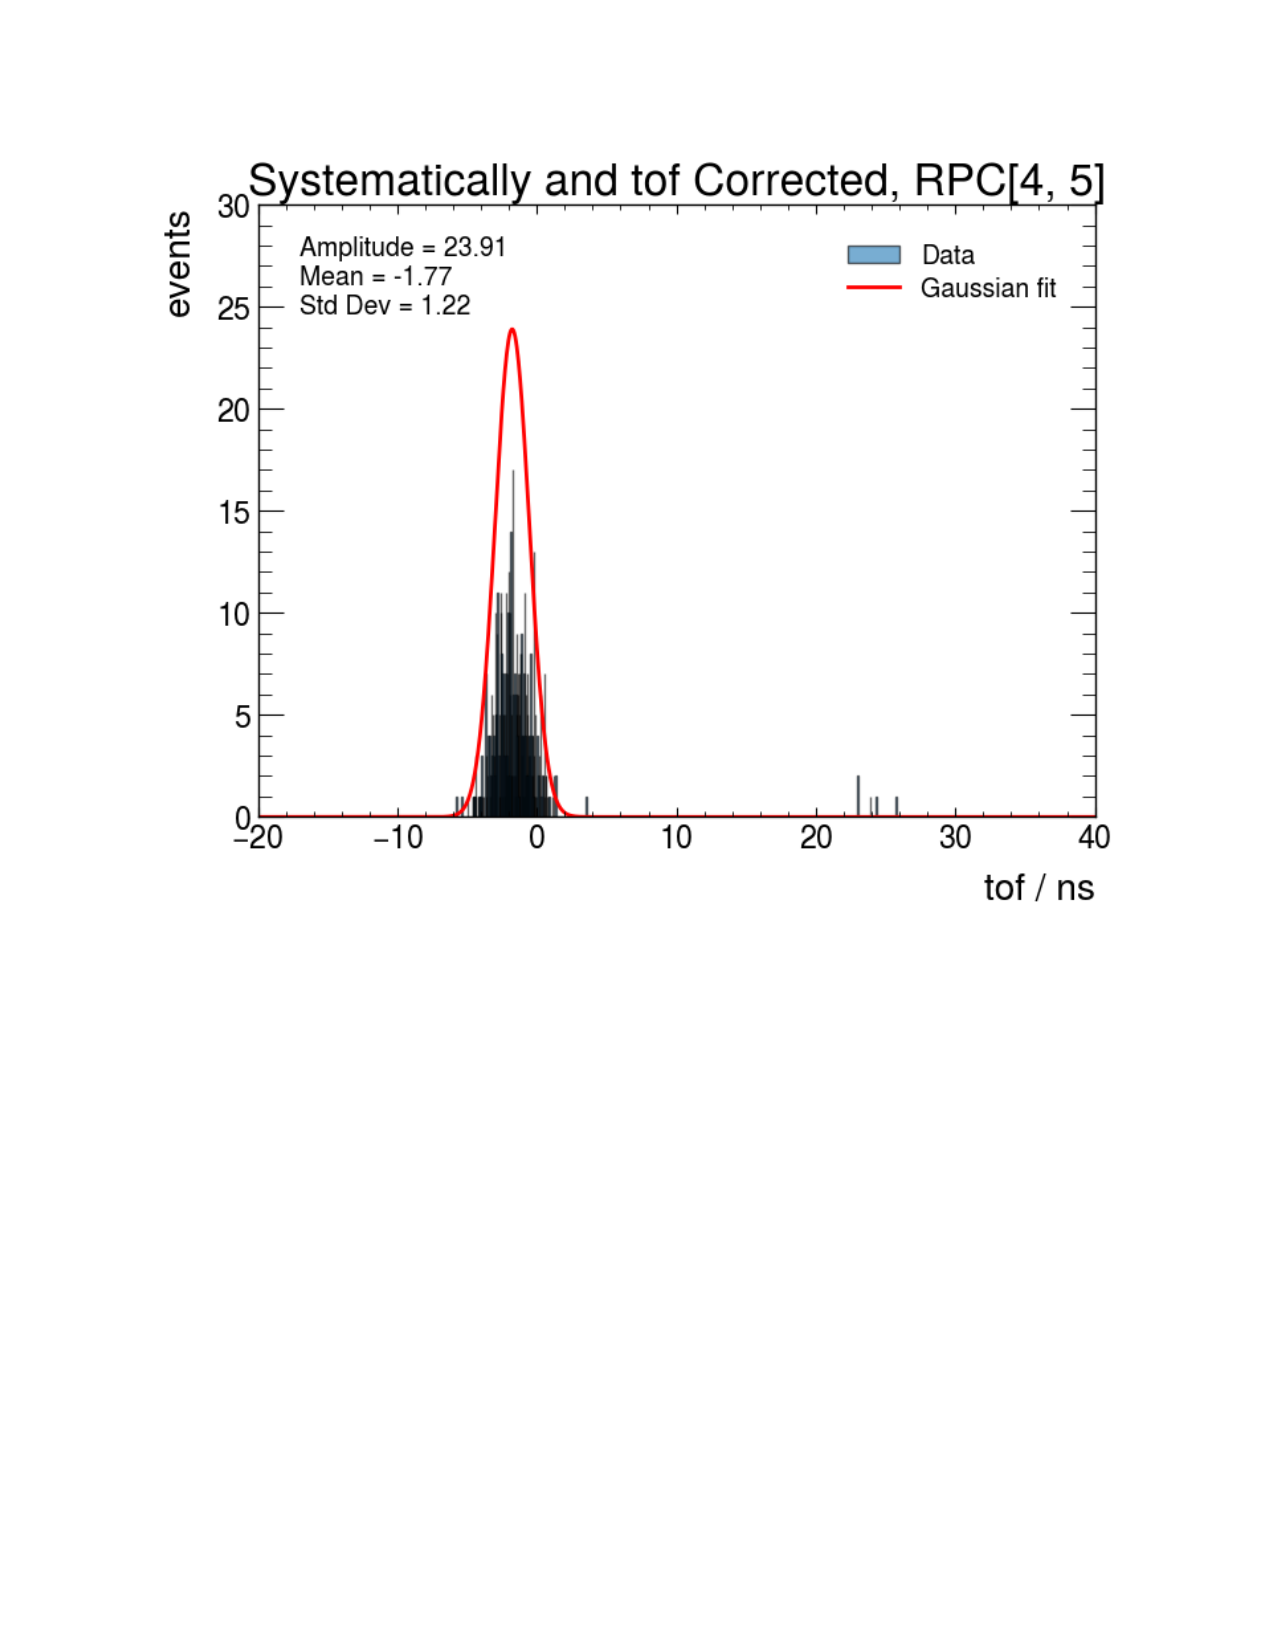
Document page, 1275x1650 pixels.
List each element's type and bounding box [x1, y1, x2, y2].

picture [150, 150, 1125, 920]
